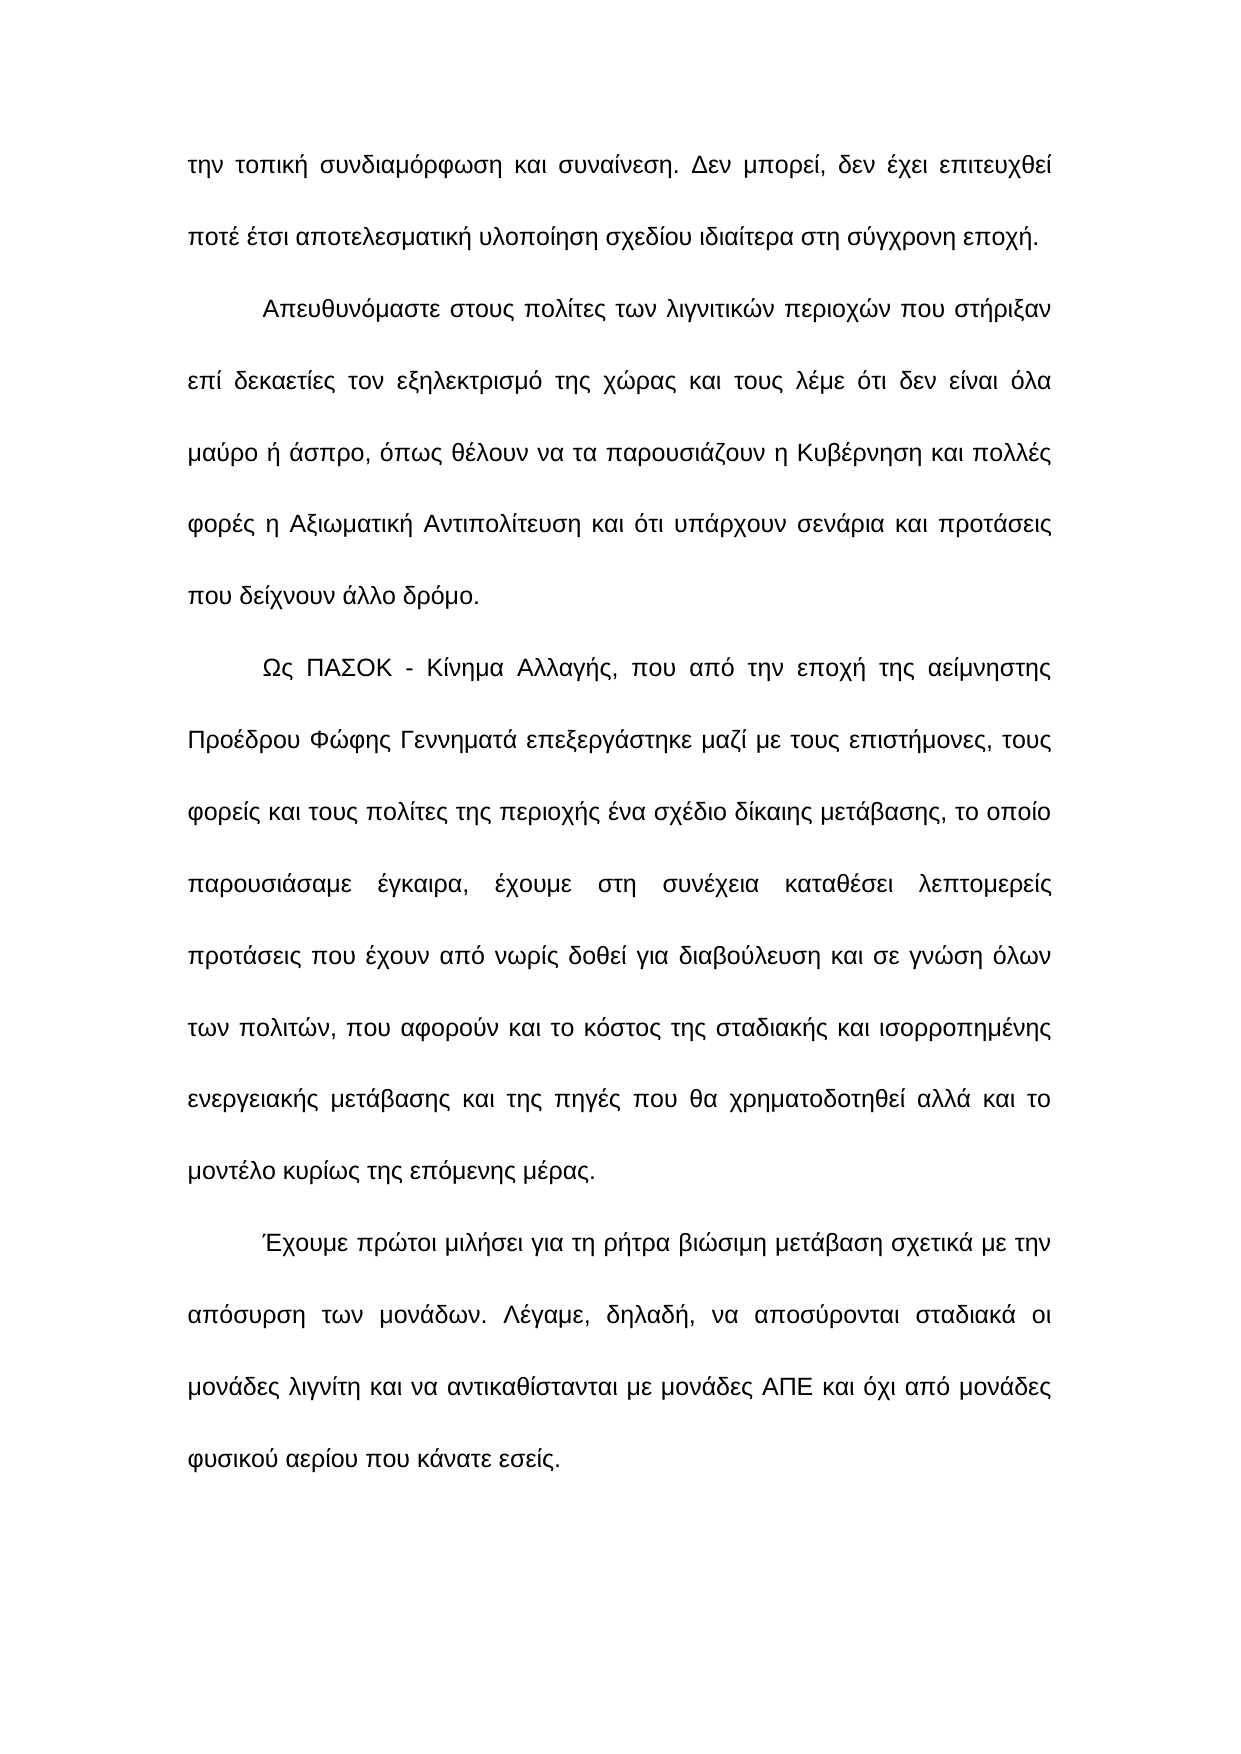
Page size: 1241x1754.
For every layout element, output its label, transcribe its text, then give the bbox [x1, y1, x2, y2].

text Ως ΠΑΣΟΚ - Κίνημα Αλλαγής, που από την εποχή της αείμνηστης Προέδρου Φώφης Γεννηματά επεξεργάστηκε μαζί με τους επιστήμονες, τους φορείς και τους πολίτες της περιοχής ένα σχέδιο δίκαιης μετάβασης, το οποίο παρουσιάσαμε έγκαιρα, έχουμε στη συνέχεια καταθέσει λεπτομερείς προτάσεις που έχουν από νωρίς δοθεί για διαβούλευση και σε γνώση όλων των πολιτών, που αφορούν και το κόστος της σταδιακής και ισορροπημένης ενεργειακής μετάβασης και της πηγές που θα χρηματοδοτηθεί αλλά και το μοντέλο κυρίως της επόμενης μέρας. [187, 653, 1053, 1185]
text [187, 150, 1053, 251]
text Έχουμε πρώτοι μιλήσει για τη ρήτρα βιώσιμη μετάβαση σχετικά με την απόσυρση των μονάδων. Λέγαμε, δηλαδή, να αποσύρονται σταδιακά οι μονάδες λιγνίτη και να αντικαθίστανται με μονάδες ΑΠΕ και όχι από μονάδες φυσικού αερίου που κάνατε εσείς. [187, 1228, 1053, 1472]
text Απευθυνόμαστε στους πολίτες των λιγνιτικών περιοχών που στήριξαν επί δεκαετίες τον εξηλεκτρισμό της χώρας και τους λέμε ότι δεν είναι όλα μαύρο ή άσπρο, όπως θέλουν να τα παρουσιάζουν η Κυβέρνηση και πολλές φορές η Αξιωματική Αντιπολίτευση και ότι υπάρχουν σενάρια και προτάσεις που δείχνουν άλλο δρόμο. [187, 294, 1053, 610]
